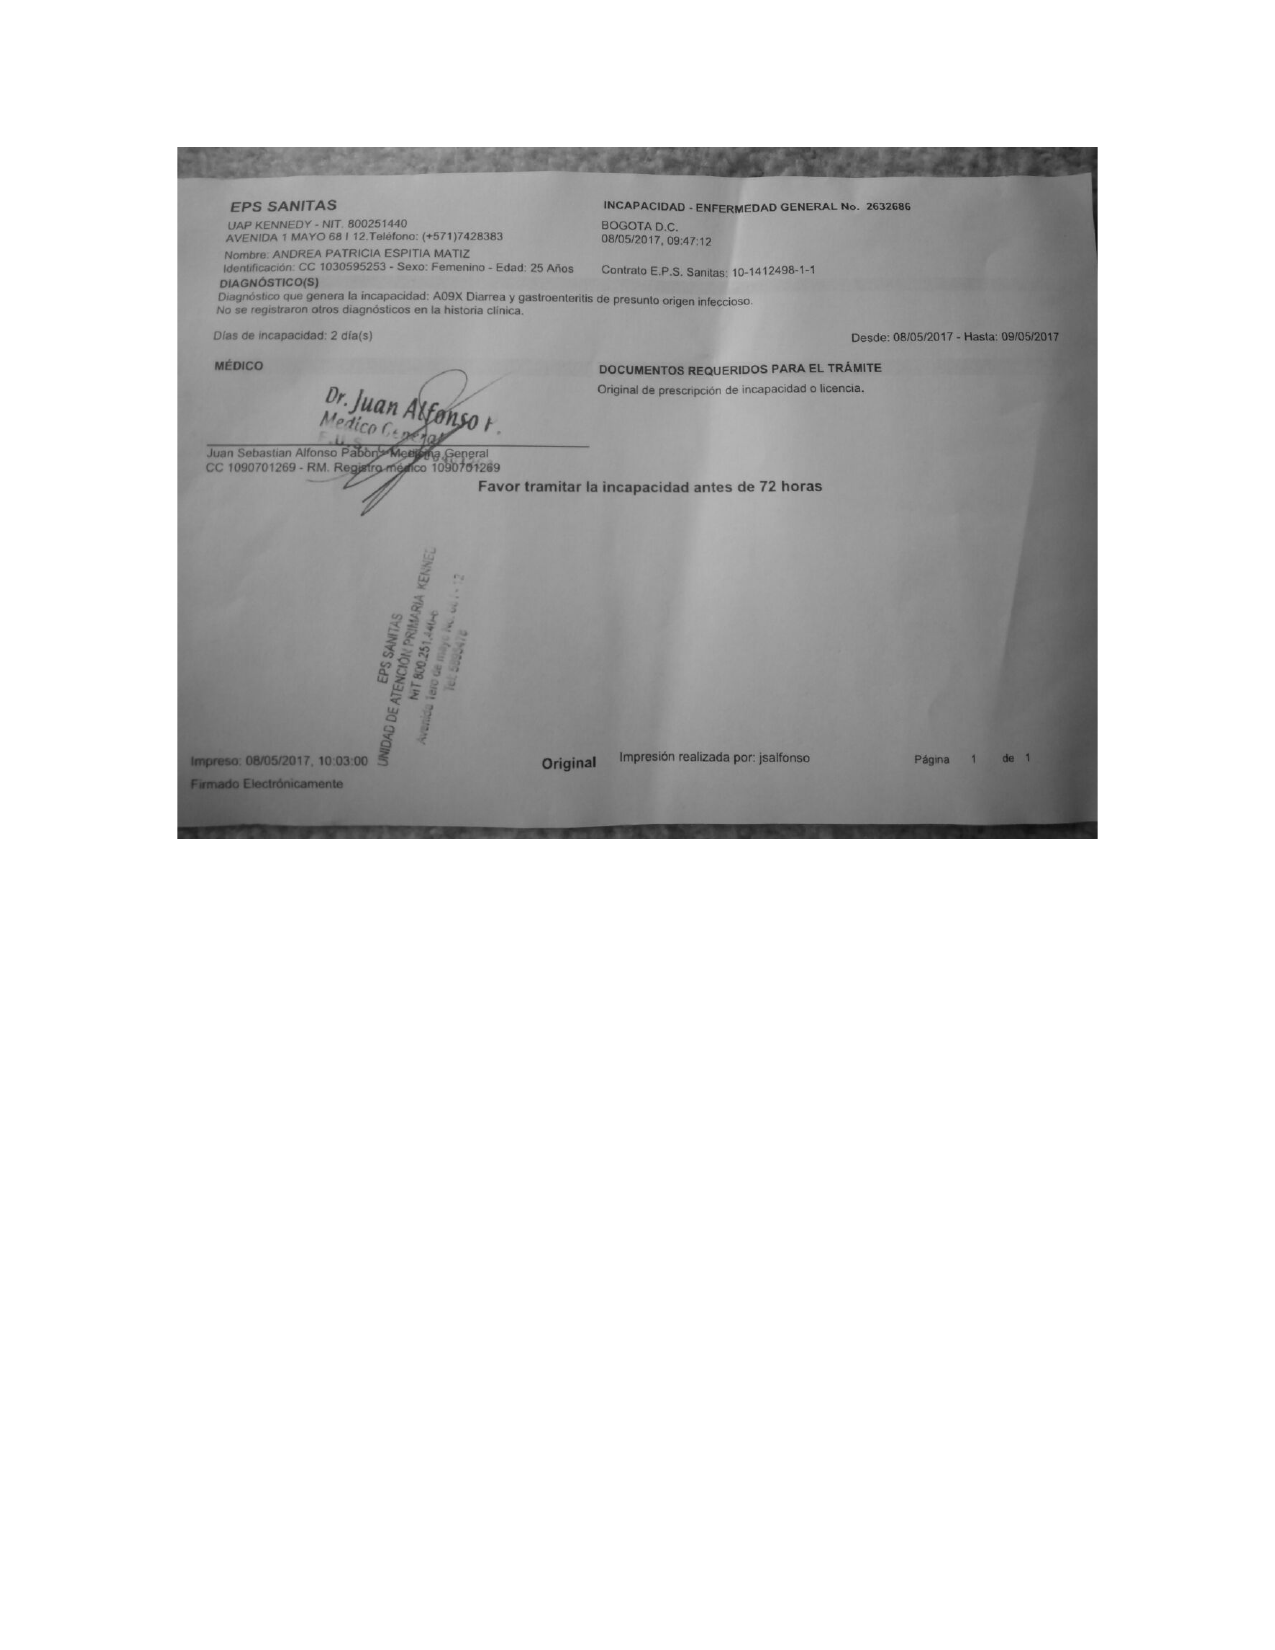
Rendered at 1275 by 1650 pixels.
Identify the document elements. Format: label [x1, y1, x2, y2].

picture [177, 147, 1098, 839]
